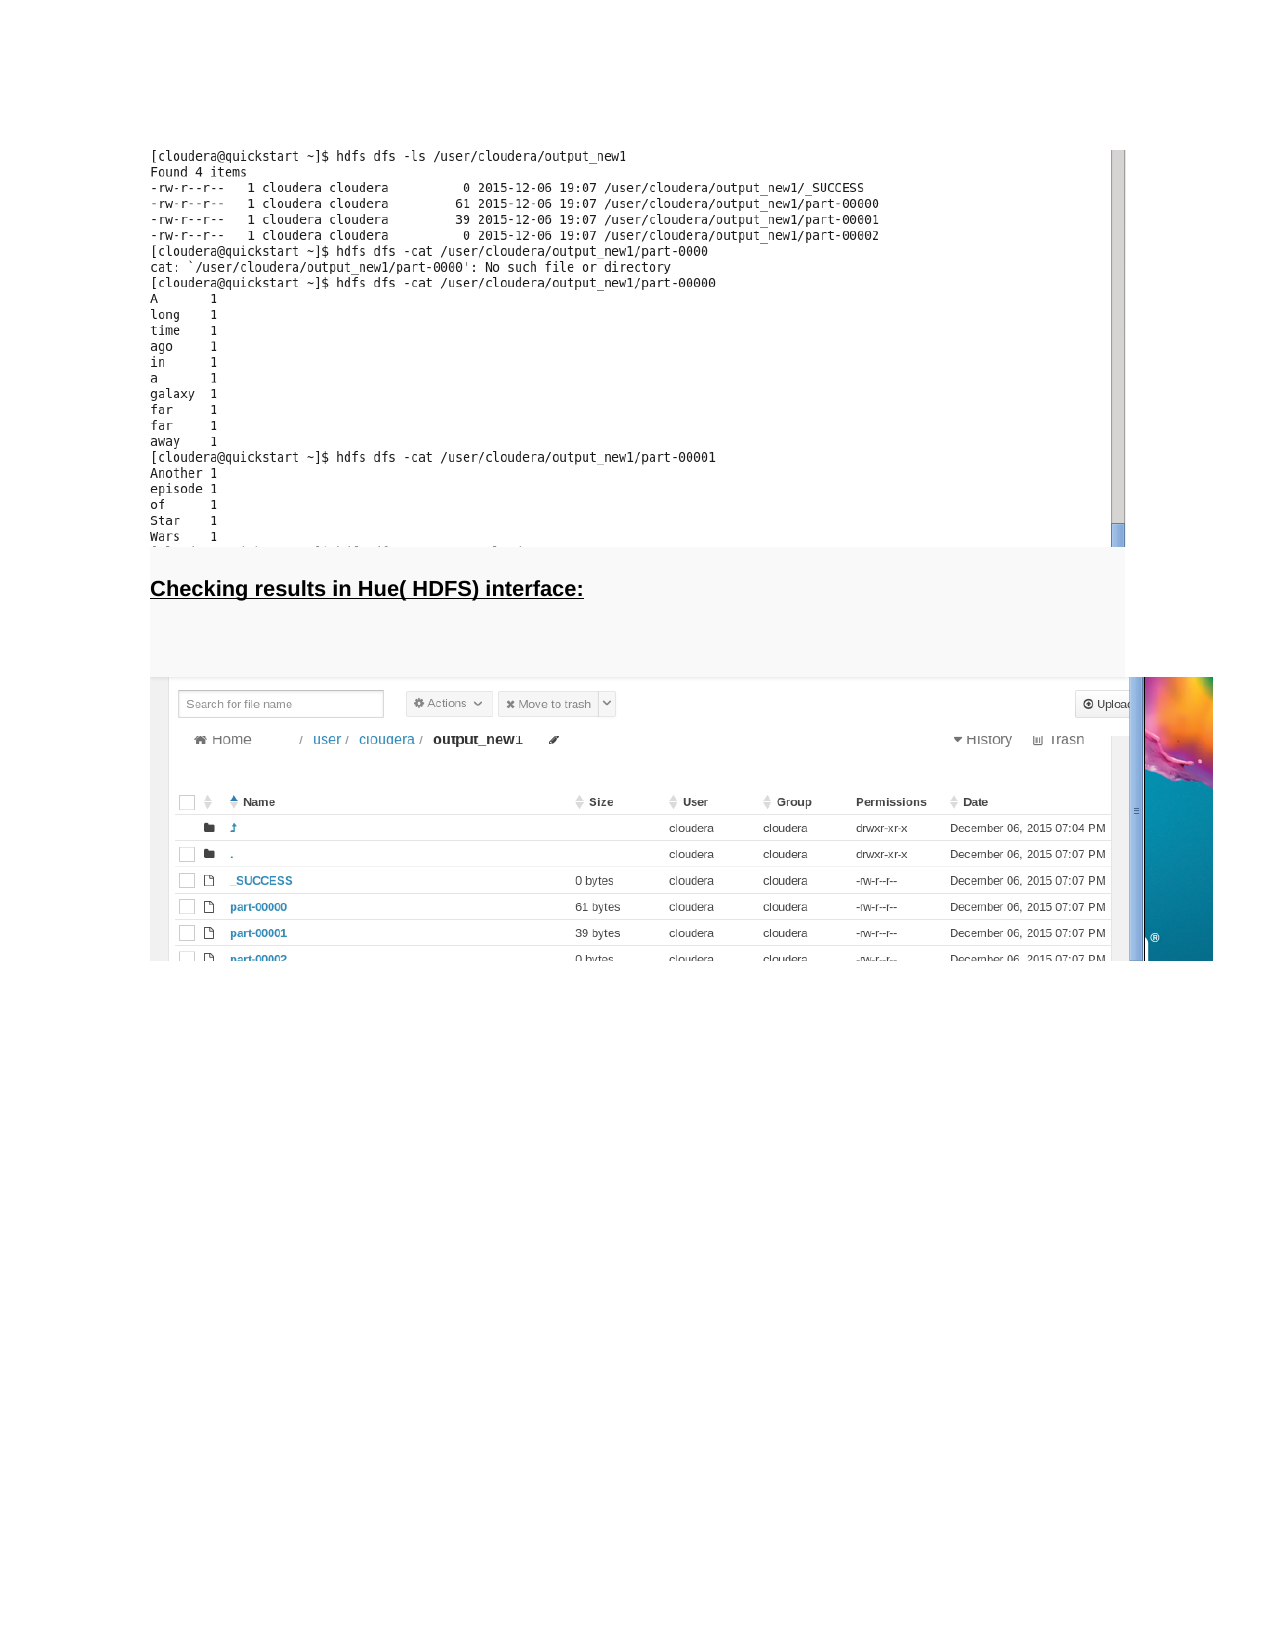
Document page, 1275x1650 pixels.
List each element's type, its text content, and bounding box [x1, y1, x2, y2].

text Checking results in Hue( HDFS) interface: [150, 568, 1125, 601]
picture [150, 677, 1213, 961]
picture [150, 150, 1125, 547]
